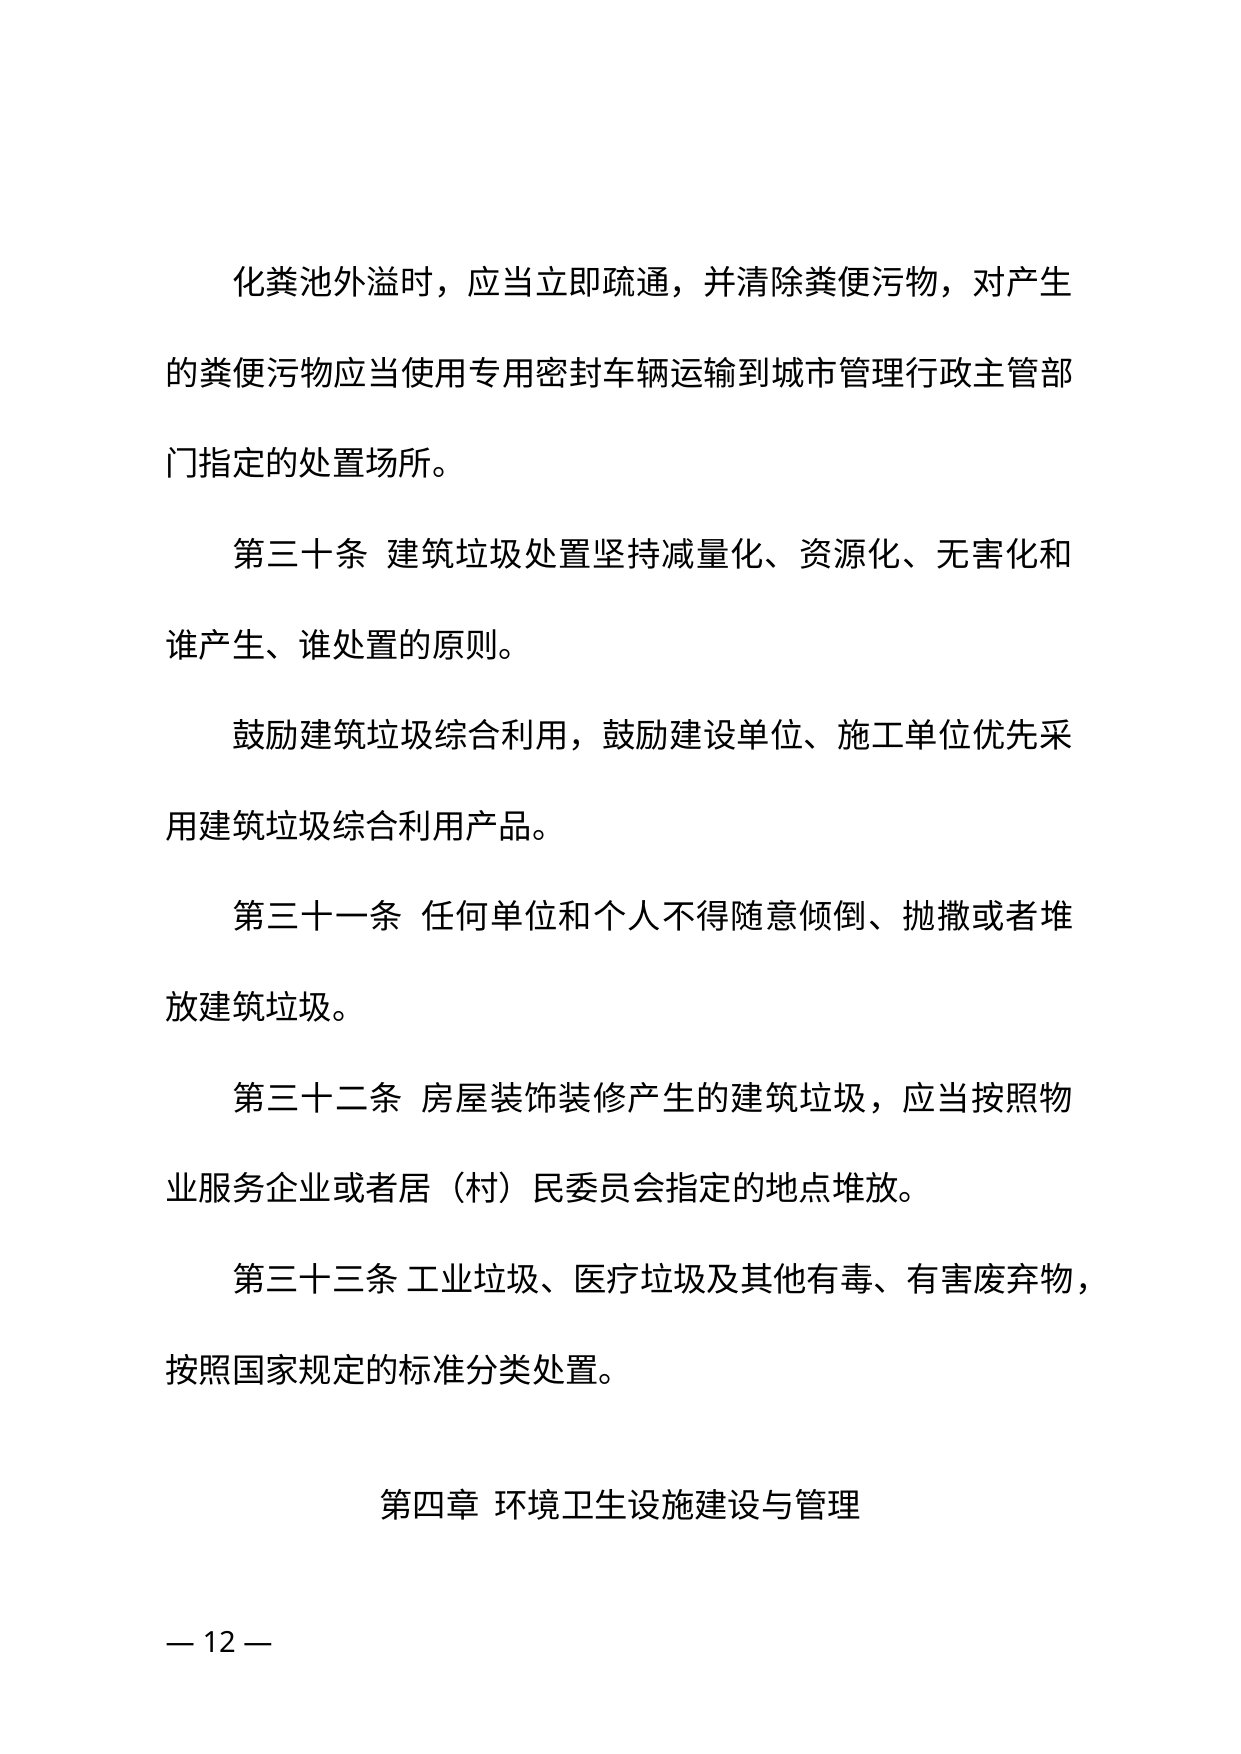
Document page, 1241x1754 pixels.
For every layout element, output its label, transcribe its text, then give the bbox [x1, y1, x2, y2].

text 化粪池外溢时，应当立即疏通，并清除粪便污物，对产生的粪便污物应当使用专用密封车辆运输到城市管理行政主管部门指定的处置场所。 [165, 235, 1075, 507]
text 第四章 环境卫生设施建设与管理 [165, 1458, 1075, 1549]
text 第三十三条 工业垃圾、医疗垃圾及其他有毒、有害废弃物，按照国家规定的标准分类处置。 [165, 1232, 1075, 1413]
text 第三十二条 房屋装饰装修产生的建筑垃圾，应当按照物业服务企业或者居（村）民委员会指定的地点堆放。 [165, 1050, 1075, 1232]
text 第三十条 建筑垃圾处置坚持减量化、资源化、无害化和谁产生、谁处置的原则。 [165, 507, 1075, 688]
text 鼓励建筑垃圾综合利用，鼓励建设单位、施工单位优先采用建筑垃圾综合利用产品。 [165, 688, 1075, 869]
text 第三十一条 任何单位和个人不得随意倾倒、抛撒或者堆放建筑垃圾。 [165, 869, 1075, 1050]
